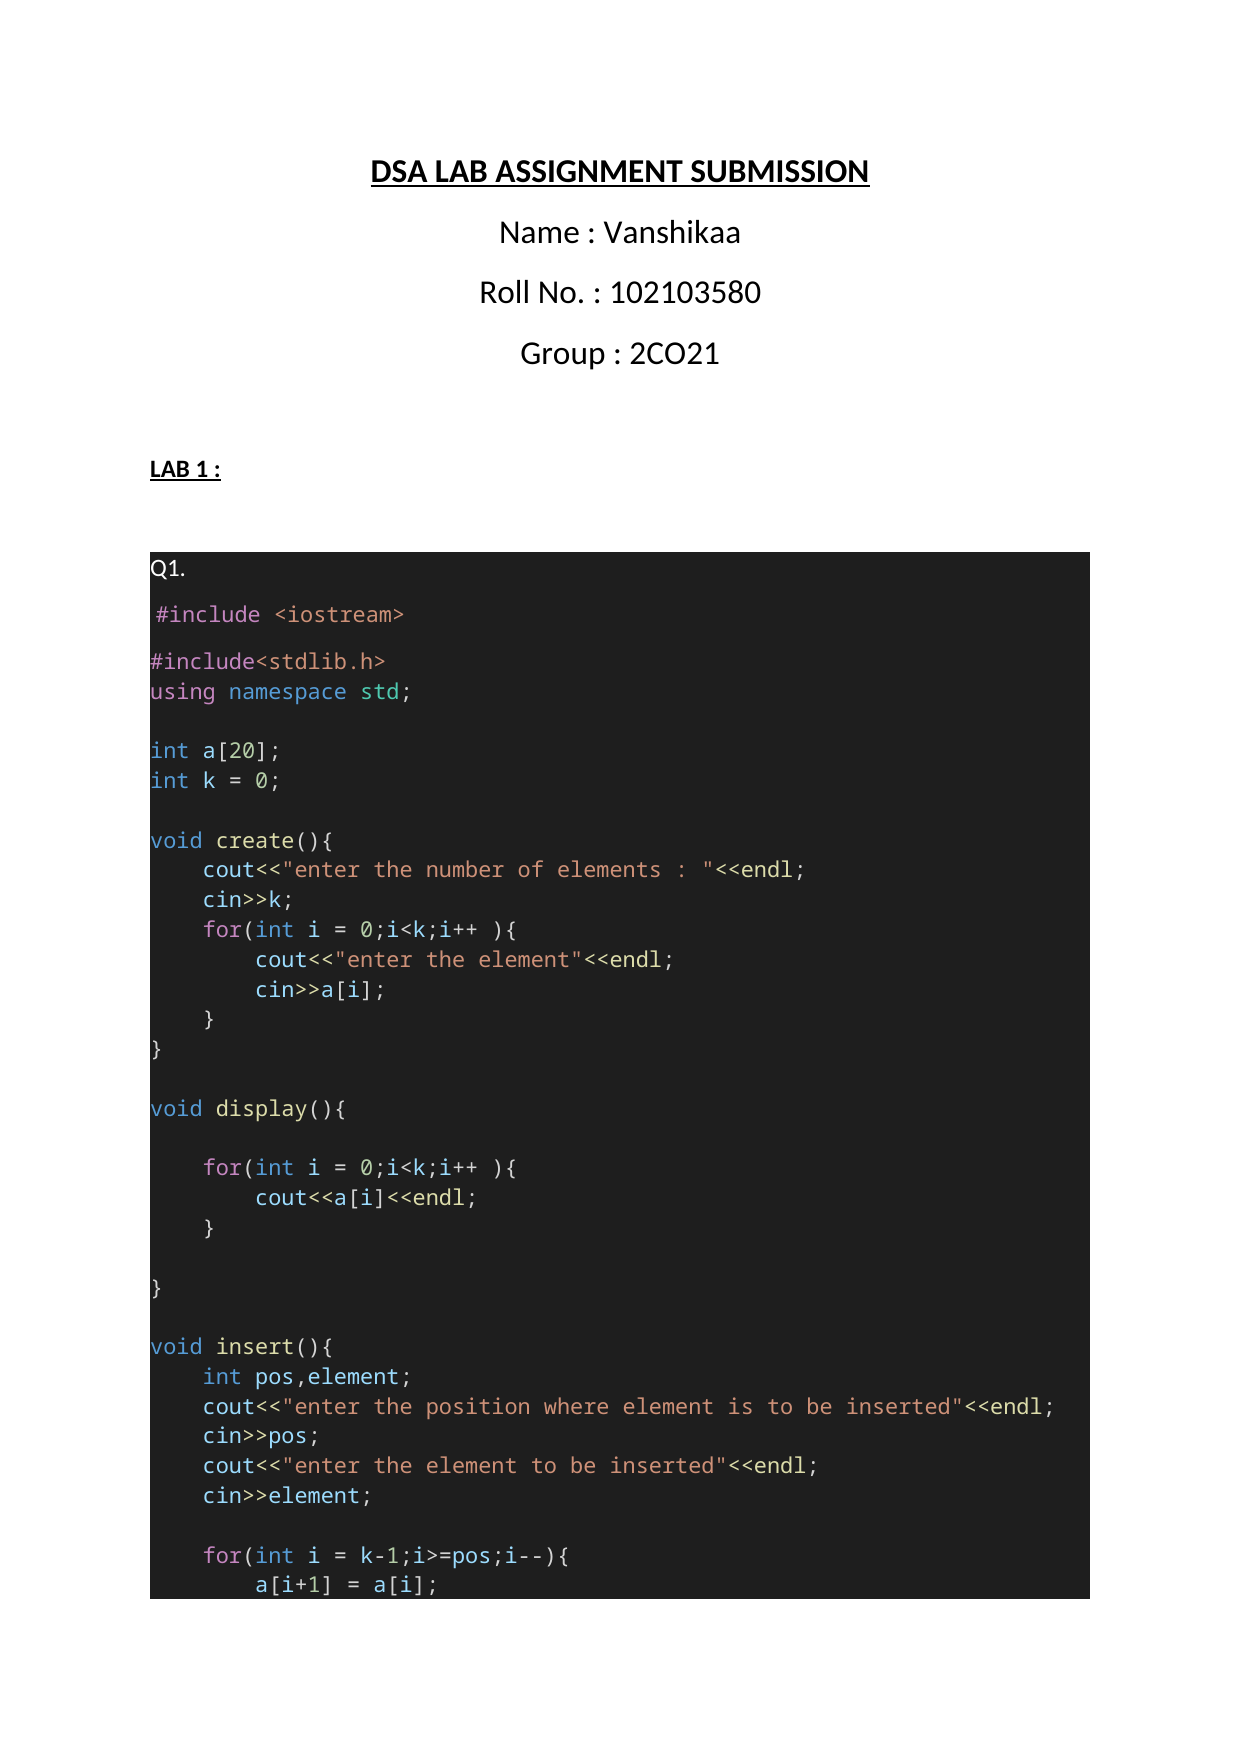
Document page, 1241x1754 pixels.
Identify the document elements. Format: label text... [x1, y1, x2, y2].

text Q1. [150, 552, 1090, 583]
text } [150, 1212, 1090, 1242]
text cin>>pos; [150, 1421, 1090, 1450]
text cout<<"enter the number of elements : "<<endl; [150, 854, 1090, 884]
text Roll No. : 102103580 [150, 271, 1090, 312]
text cout<<"enter the element"<<endl; [150, 944, 1090, 974]
text void insert(){ [150, 1331, 1090, 1361]
text cin>>k; [150, 884, 1090, 914]
text int k = 0; [150, 765, 1090, 795]
text for(int i = k-1;i>=pos;i--){ [150, 1540, 1090, 1569]
text } [150, 1033, 1090, 1063]
text cout<<a[i]<<endl; [150, 1182, 1090, 1212]
text cin>>a[i]; [150, 974, 1090, 1003]
text #include<stdlib.h> [150, 646, 1090, 676]
text } [150, 1272, 1090, 1301]
text #include <iostream> [150, 599, 1090, 629]
text int a[20]; [150, 735, 1090, 765]
text void display(){ [150, 1093, 1090, 1123]
text for(int i = 0;i<k;i++ ){ [150, 914, 1090, 944]
text cout<<"enter the position where element is to be inserted"<<endl; [150, 1391, 1090, 1421]
text Name : Vanshikaa [150, 211, 1090, 251]
text Group : 2CO21 [150, 332, 1090, 373]
text LAB 1 : [150, 453, 1090, 484]
text DSA LAB ASSIGNMENT SUBMISSION [150, 150, 1090, 191]
text for(int i = 0;i<k;i++ ){ [150, 1152, 1090, 1182]
text cout<<"enter the element to be inserted"<<endl; [150, 1450, 1090, 1480]
text } [150, 1003, 1090, 1033]
text void create(){ [150, 825, 1090, 854]
text a[i+1] = a[i]; [150, 1569, 1090, 1599]
text using namespace std; [150, 676, 1090, 706]
text int pos,element; [150, 1361, 1090, 1391]
text cin>>element; [150, 1480, 1090, 1510]
